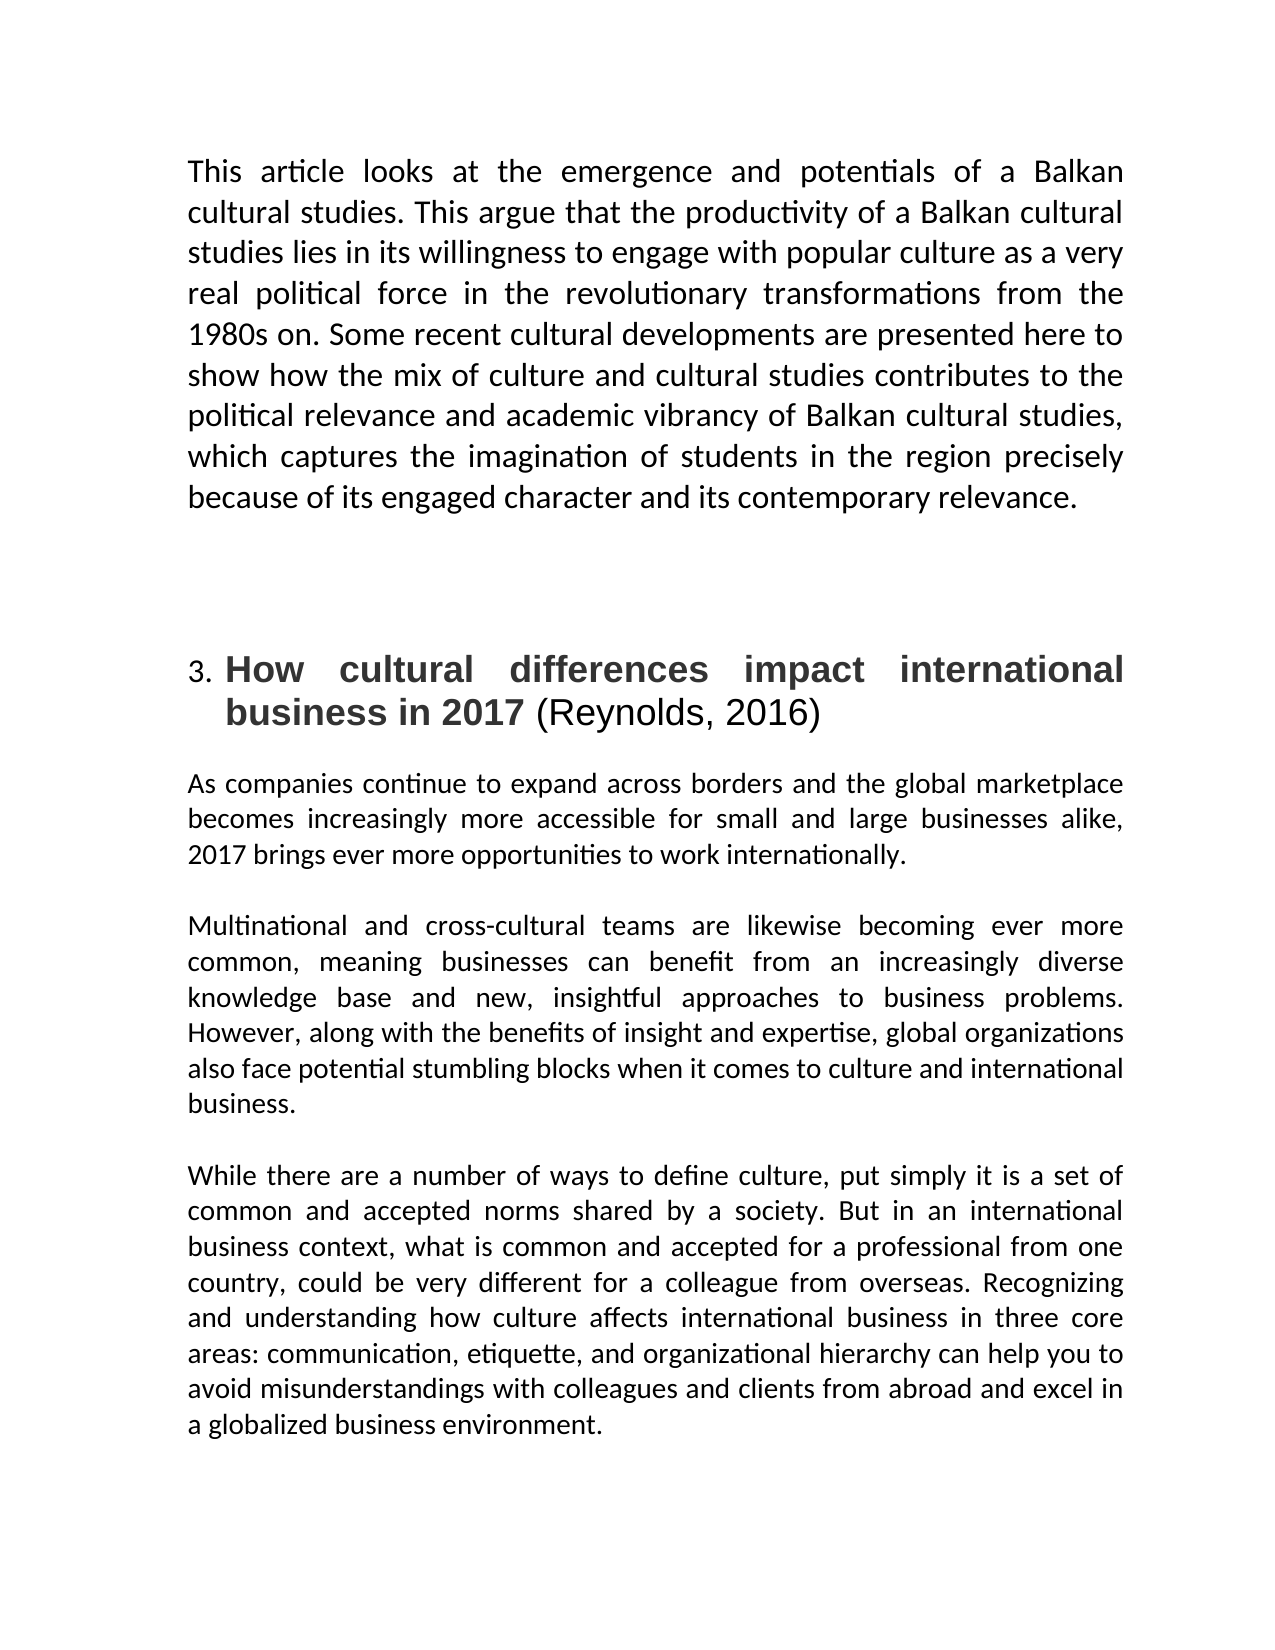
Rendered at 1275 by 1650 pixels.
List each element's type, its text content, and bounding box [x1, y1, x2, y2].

text This article looks at the emergence and potentials of a Balkan cultural studies. This argue that the productivity of a Balkan cultural studies lies in its willingness to engage with popular culture as a very real political force in the revolutionary transformations from the 1980s on. Some recent cultural developments are presented here to show how the mix of culture and cultural studies contributes to the political relevance and academic vibrancy of Balkan cultural studies, which captures the imagination of students in the region precisely because of its engaged character and its contemporary relevance. [187, 150, 1125, 517]
text As companies continue to expand across borders and the global marketplace becomes increasingly more accessible for small and large businesses alike, 2017 brings ever more opportunities to work internationally. [187, 765, 1125, 872]
list How cultural differences impact international business in 2017 [187, 647, 1125, 734]
text Multinational and cross-cultural teams are likewise becoming ever more common, meaning businesses can benefit from an increasingly diverse knowledge base and new, insightful approaches to business problems. However, along with the benefits of insight and expertise, global organizations also face potential stumbling blocks when it comes to culture and international business. [187, 907, 1125, 1121]
text While there are a number of ways to define culture, put simply it is a set of common and accepted norms shared by a society. But in an international business context, what is common and accepted for a professional from one country, could be very different for a colleague from overseas. Recognizing and understanding how culture affects international business in three core areas: communication, etiquette, and organizational hierarchy can help you to avoid misunderstandings with colleagues and clients from abroad and excel in a globalized business environment. [187, 1157, 1125, 1442]
